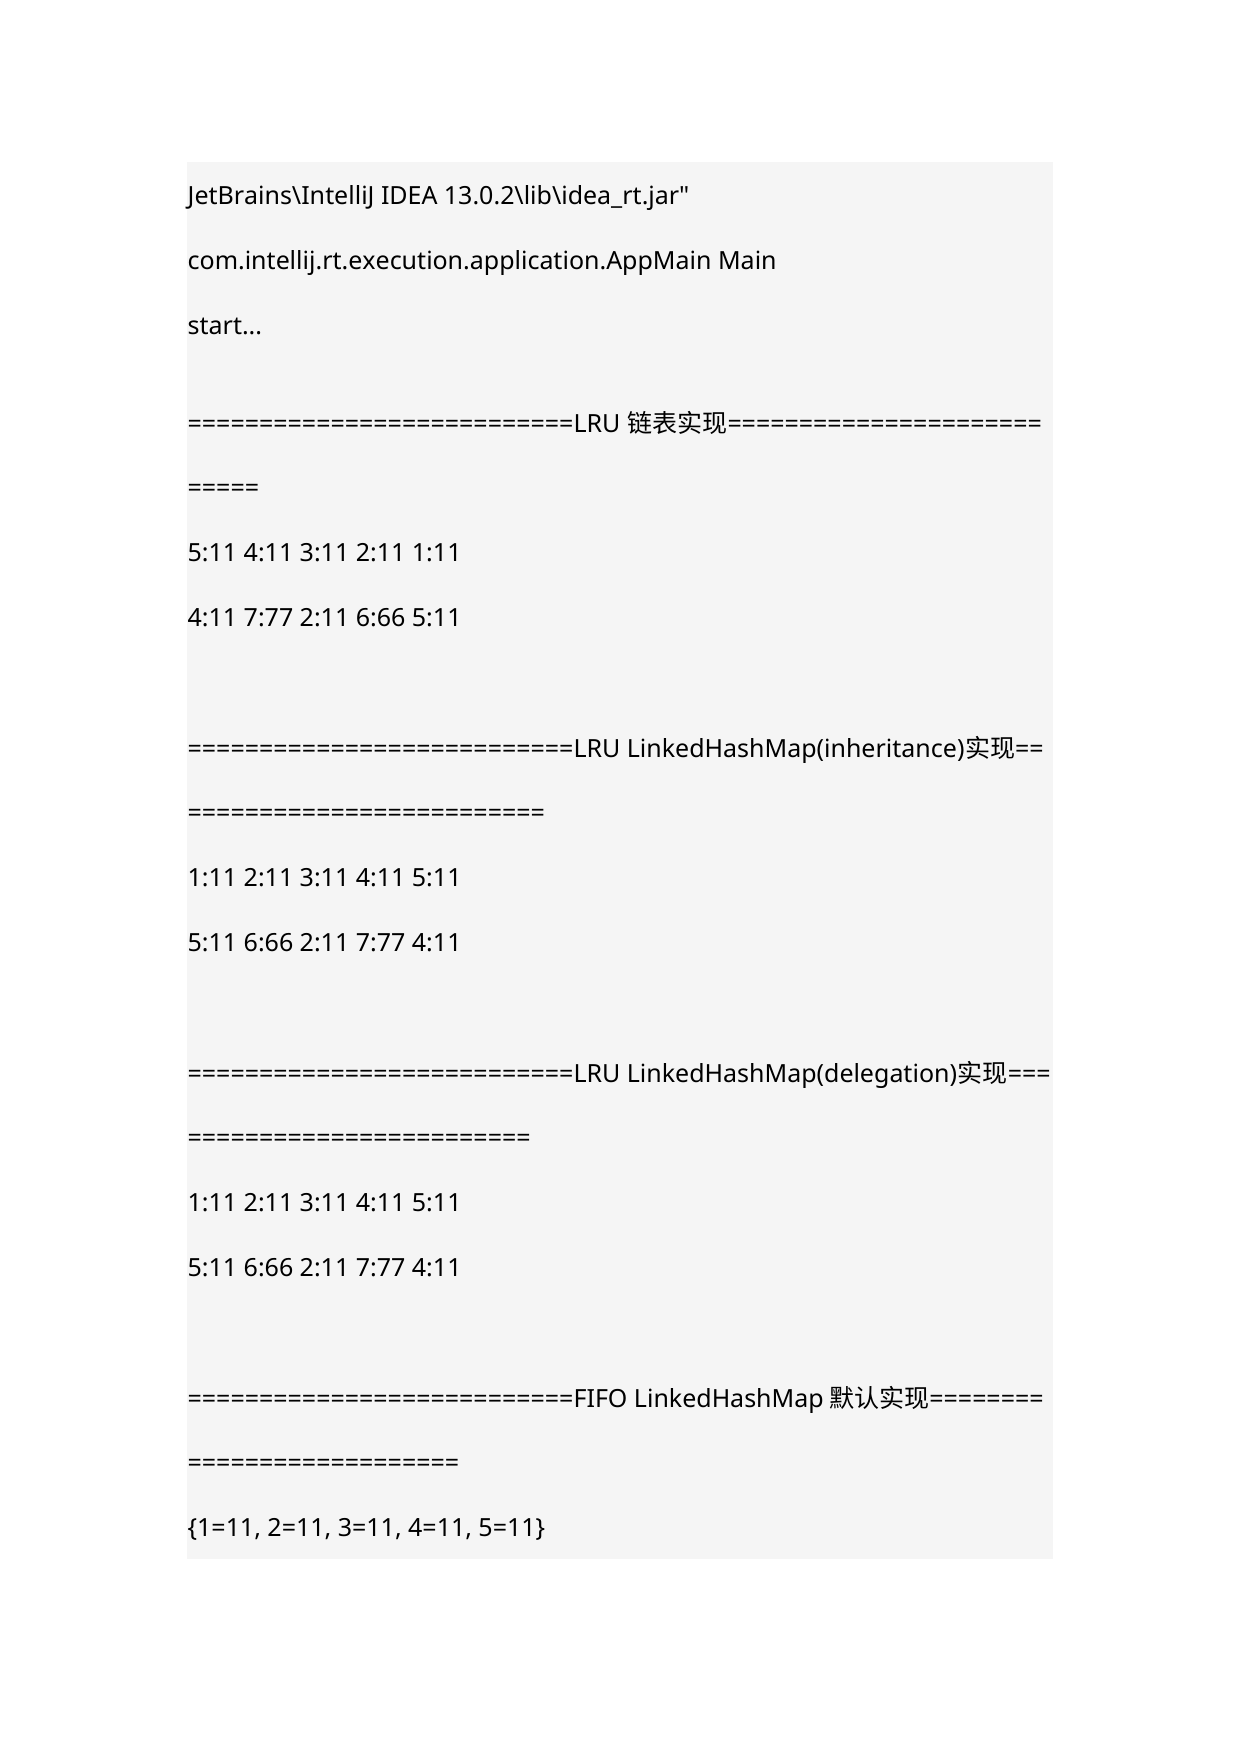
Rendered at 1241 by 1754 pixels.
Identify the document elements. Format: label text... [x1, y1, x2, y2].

text ===========================LRU 链表实现=========================== [187, 389, 1053, 519]
text ===========================FIFO LinkedHashMap默认实现=========================== [187, 1364, 1053, 1494]
text 4:11 7:77 2:11 6:66 5:11 [187, 584, 1053, 649]
text 5:11 6:66 2:11 7:77 4:11 [187, 1234, 1053, 1299]
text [187, 162, 1053, 292]
text 5:11 4:11 3:11 2:11 1:11 [187, 519, 1053, 584]
text start... [187, 292, 1053, 357]
text 1:11 2:11 3:11 4:11 5:11 [187, 1169, 1053, 1234]
text 5:11 6:66 2:11 7:77 4:11 [187, 909, 1053, 974]
text {1=11, 2=11, 3=11, 4=11, 5=11} [187, 1494, 1053, 1559]
text ===========================LRU LinkedHashMap(delegation)实现=========================== [187, 1039, 1053, 1169]
text ===========================LRU LinkedHashMap(inheritance)实现=========================== [187, 714, 1053, 844]
text 1:11 2:11 3:11 4:11 5:11 [187, 844, 1053, 909]
